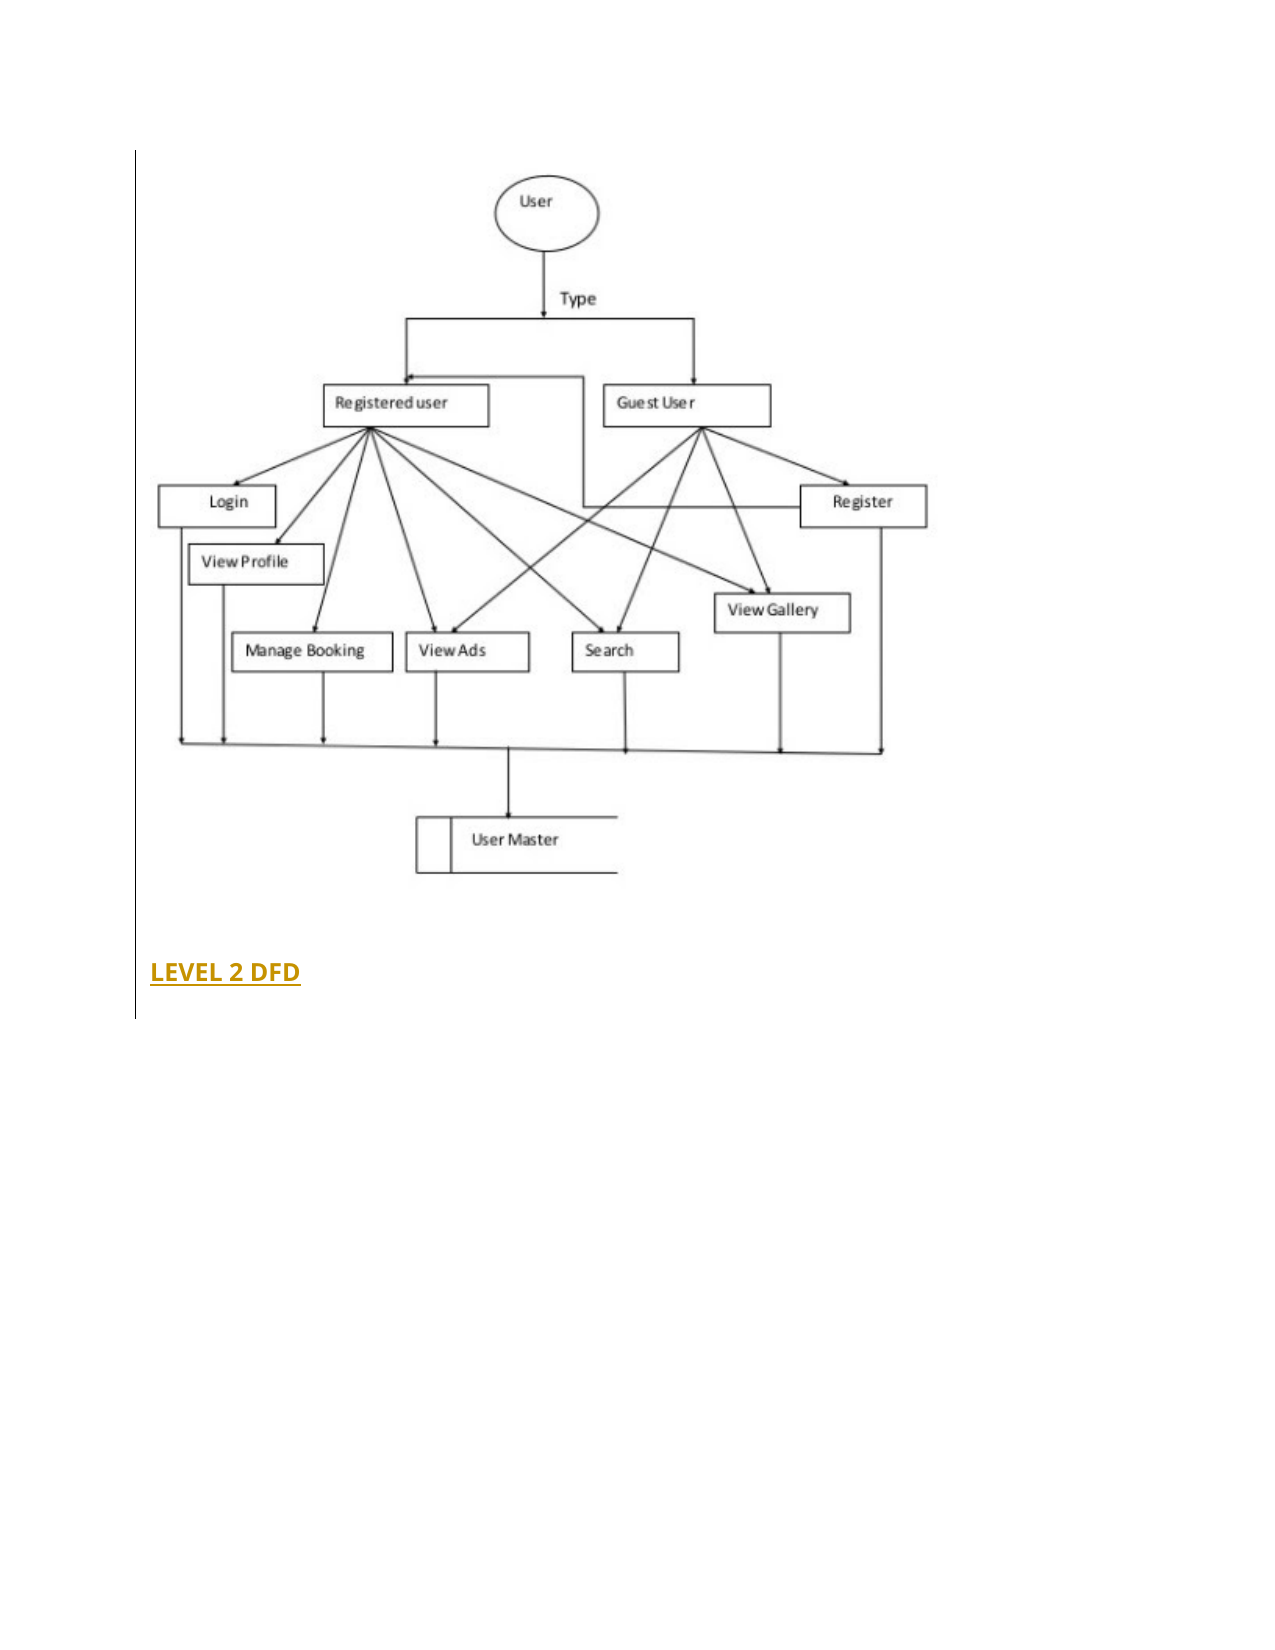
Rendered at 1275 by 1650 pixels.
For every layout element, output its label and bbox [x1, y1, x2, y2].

picture [150, 150, 986, 896]
